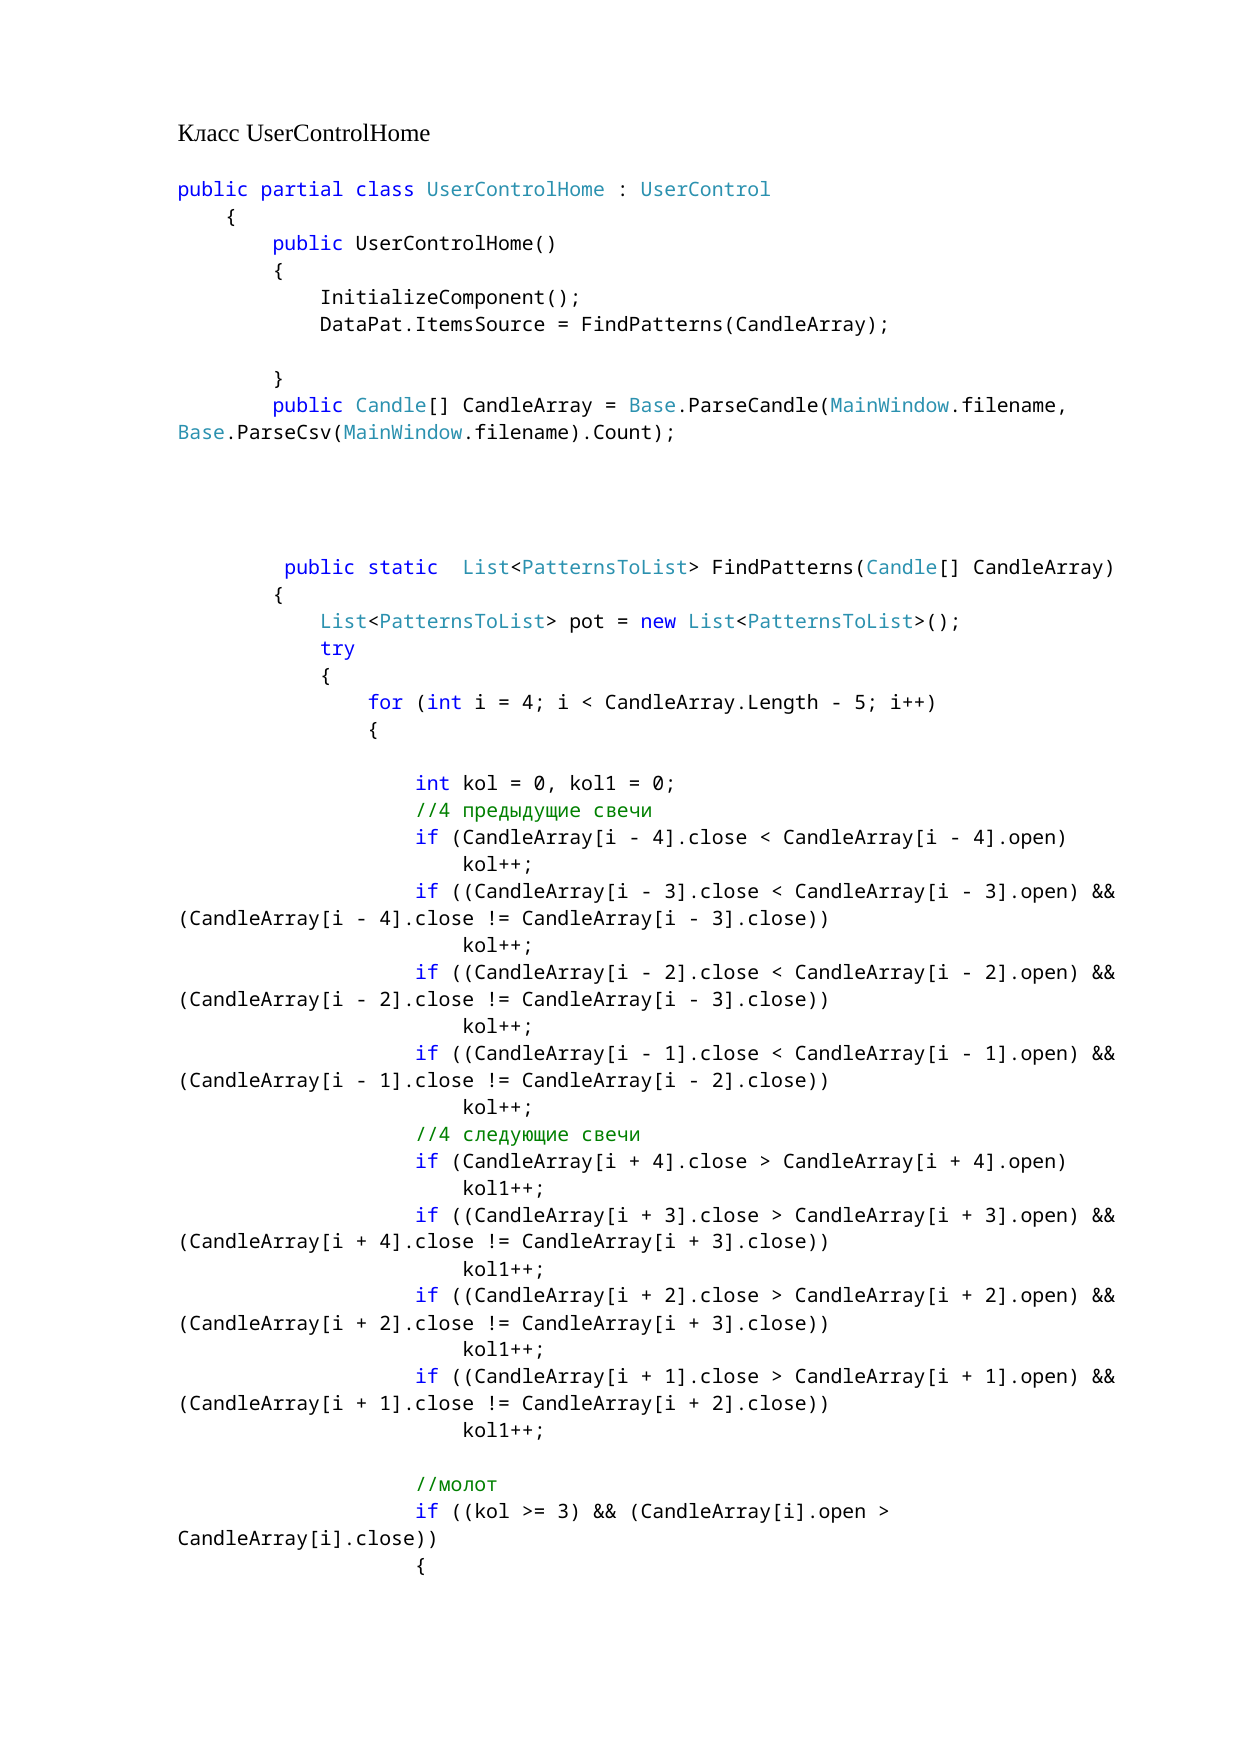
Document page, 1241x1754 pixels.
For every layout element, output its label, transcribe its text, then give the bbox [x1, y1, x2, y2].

text kol1++; [177, 1336, 1152, 1363]
text kol++; [177, 850, 1152, 877]
text //4 предыдущие свечи [177, 796, 1152, 823]
text kol1++; [177, 1417, 1152, 1444]
text //4 следующие свечи [177, 1120, 1152, 1147]
text kol1++; [177, 1255, 1152, 1282]
text } [177, 364, 1152, 391]
text { [177, 715, 1152, 742]
text DataPat.ItemsSource = FindPatterns(CandleArray); [177, 311, 1152, 337]
text { [177, 203, 1152, 229]
text if ((CandleArray[i - 1].close < CandleArray[i - 1].open) && (CandleArray[i - 1].close != CandleArray[i - 2].close)) [177, 1039, 1152, 1093]
text { [177, 580, 1152, 607]
text for (int i = 4; i < CandleArray.Length - 5; i++) [177, 688, 1152, 715]
text if (CandleArray[i + 4].close > CandleArray[i + 4].open) [177, 1147, 1152, 1174]
text public static List<PatternsToList> FindPatterns(Candle[] CandleArray) [177, 553, 1152, 580]
text //молот [177, 1471, 1152, 1498]
text kol++; [177, 1093, 1152, 1120]
text if ((CandleArray[i - 2].close < CandleArray[i - 2].open) && (CandleArray[i - 2].close != CandleArray[i - 3].close)) [177, 958, 1152, 1012]
text if ((CandleArray[i - 3].close < CandleArray[i - 3].open) && (CandleArray[i - 4].close != CandleArray[i - 3].close)) [177, 877, 1152, 931]
text Класс UserControlHome [177, 118, 1152, 147]
text public partial class UserControlHome : UserControl [177, 176, 1152, 203]
text { [177, 661, 1152, 688]
text kol1++; [177, 1174, 1152, 1201]
text int kol = 0, kol1 = 0; [177, 769, 1152, 796]
text InitializeComponent(); [177, 283, 1152, 311]
text { [177, 1552, 1152, 1578]
text if ((CandleArray[i + 3].close > CandleArray[i + 3].open) && (CandleArray[i + 4].close != CandleArray[i + 3].close)) [177, 1201, 1152, 1255]
text try [177, 634, 1152, 661]
text kol++; [177, 931, 1152, 958]
text public UserControlHome() [177, 229, 1152, 257]
text if ((CandleArray[i + 1].close > CandleArray[i + 1].open) && (CandleArray[i + 1].close != CandleArray[i + 2].close)) [177, 1363, 1152, 1417]
text public Candle[] CandleArray = Base.ParseCandle(MainWindow.filename, Base.ParseCsv(MainWindow.filename).Count); [177, 391, 1152, 445]
text kol++; [177, 1012, 1152, 1039]
text List<PatternsToList> pot = new List<PatternsToList>(); [177, 607, 1152, 634]
text if ((CandleArray[i + 2].close > CandleArray[i + 2].open) && (CandleArray[i + 2].close != CandleArray[i + 3].close)) [177, 1282, 1152, 1336]
text { [177, 257, 1152, 283]
text if ((kol >= 3) && (CandleArray[i].open > CandleArray[i].close)) [177, 1498, 1152, 1552]
text if (CandleArray[i - 4].close < CandleArray[i - 4].open) [177, 823, 1152, 850]
